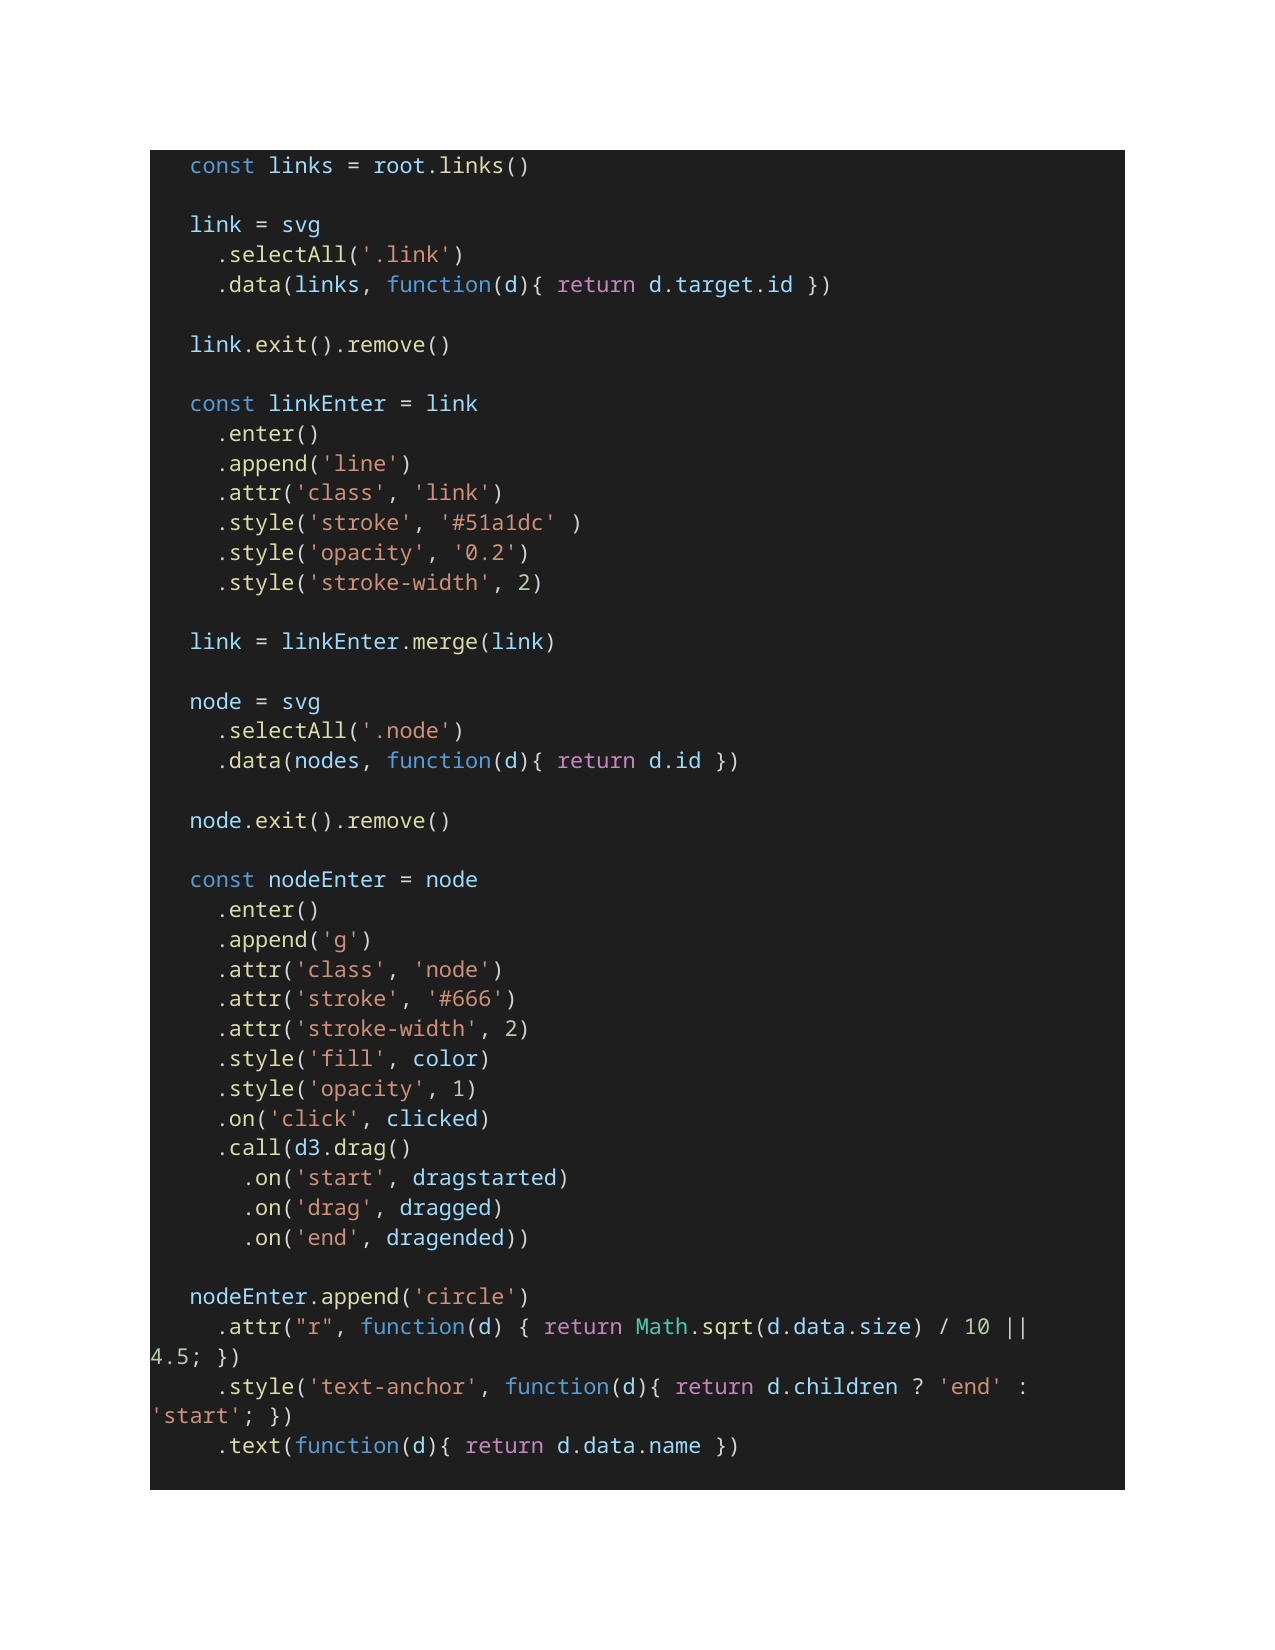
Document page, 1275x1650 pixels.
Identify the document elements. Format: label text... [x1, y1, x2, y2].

text .append('line') [150, 448, 1125, 477]
text .attr('class', 'link') [150, 477, 1125, 507]
text const nodeEnter = node [150, 864, 1125, 894]
text node.exit().remove() [150, 805, 1125, 834]
text .text(function(d){ return d.data.name }) [150, 1430, 1125, 1460]
text link.exit().remove() [150, 328, 1125, 358]
text .attr("r", function(d) { return Math.sqrt(d.data.size) / 10 || 4.5; }) [150, 1311, 1125, 1371]
text .style('stroke', '#51a1dc' ) [150, 507, 1125, 537]
text .style('text-anchor', function(d){ return d.children ? 'end' : 'start'; }) [150, 1371, 1125, 1430]
text nodeEnter.append('circle') [150, 1281, 1125, 1311]
text .data(links, function(d){ return d.target.id }) [150, 269, 1125, 299]
text .style('stroke-width', 2) [150, 567, 1125, 597]
text .style('opacity', 1) [150, 1073, 1125, 1103]
text .style('opacity', '0.2') [150, 537, 1125, 567]
text .append('g') [150, 924, 1125, 954]
text node = svg [150, 686, 1125, 716]
text .selectAll('.node') [150, 716, 1125, 745]
text .selectAll('.link') [150, 239, 1125, 269]
text .enter() [150, 894, 1125, 924]
text .enter() [150, 418, 1125, 448]
text .on('start', dragstarted) [150, 1162, 1125, 1192]
text link = svg [150, 209, 1125, 239]
text .on('drag', dragged) [150, 1192, 1125, 1222]
text const links = root.links() [150, 150, 1125, 180]
text .on('click', clicked) [150, 1103, 1125, 1132]
text const linkEnter = link [150, 388, 1125, 418]
text .attr('stroke-width', 2) [150, 1013, 1125, 1043]
text .attr('stroke', '#666') [150, 983, 1125, 1013]
text link = linkEnter.merge(link) [150, 626, 1125, 656]
text .style('fill', color) [150, 1043, 1125, 1073]
text .attr('class', 'node') [150, 954, 1125, 983]
text .call(d3.drag() [150, 1132, 1125, 1162]
text .data(nodes, function(d){ return d.id }) [150, 745, 1125, 775]
text .on('end', dragended)) [150, 1222, 1125, 1252]
